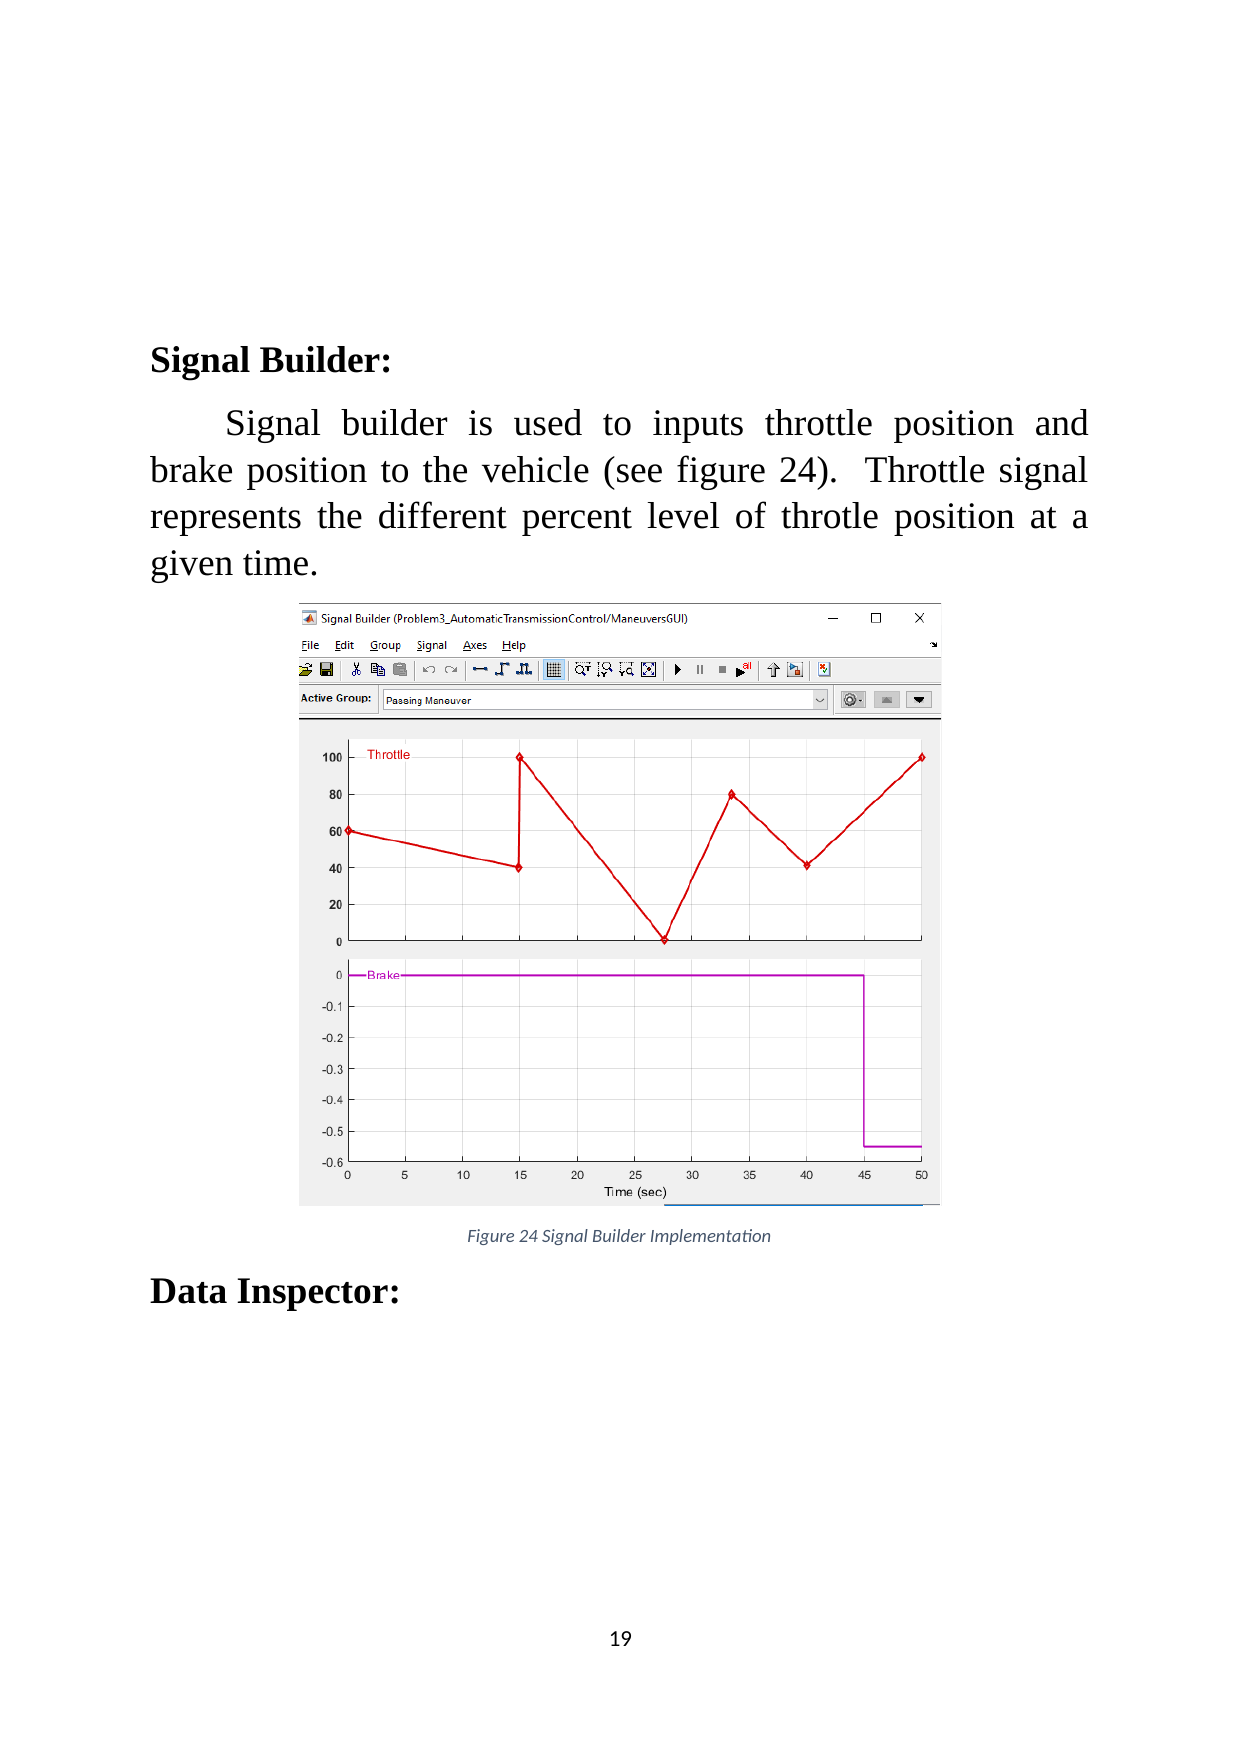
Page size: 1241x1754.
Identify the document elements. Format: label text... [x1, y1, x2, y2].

text Data Inspector: [150, 1268, 1090, 1311]
text Signal builder is used to inputs throttle position and brake position to the vehicle (see figure 24). Throttle signal represents the different percent level of throtle position at a given time. [150, 401, 1090, 583]
text Signal Builder: [150, 337, 1090, 381]
text Figure 24 Signal Builder Implementation [150, 1224, 1090, 1247]
picture [299, 603, 942, 1206]
